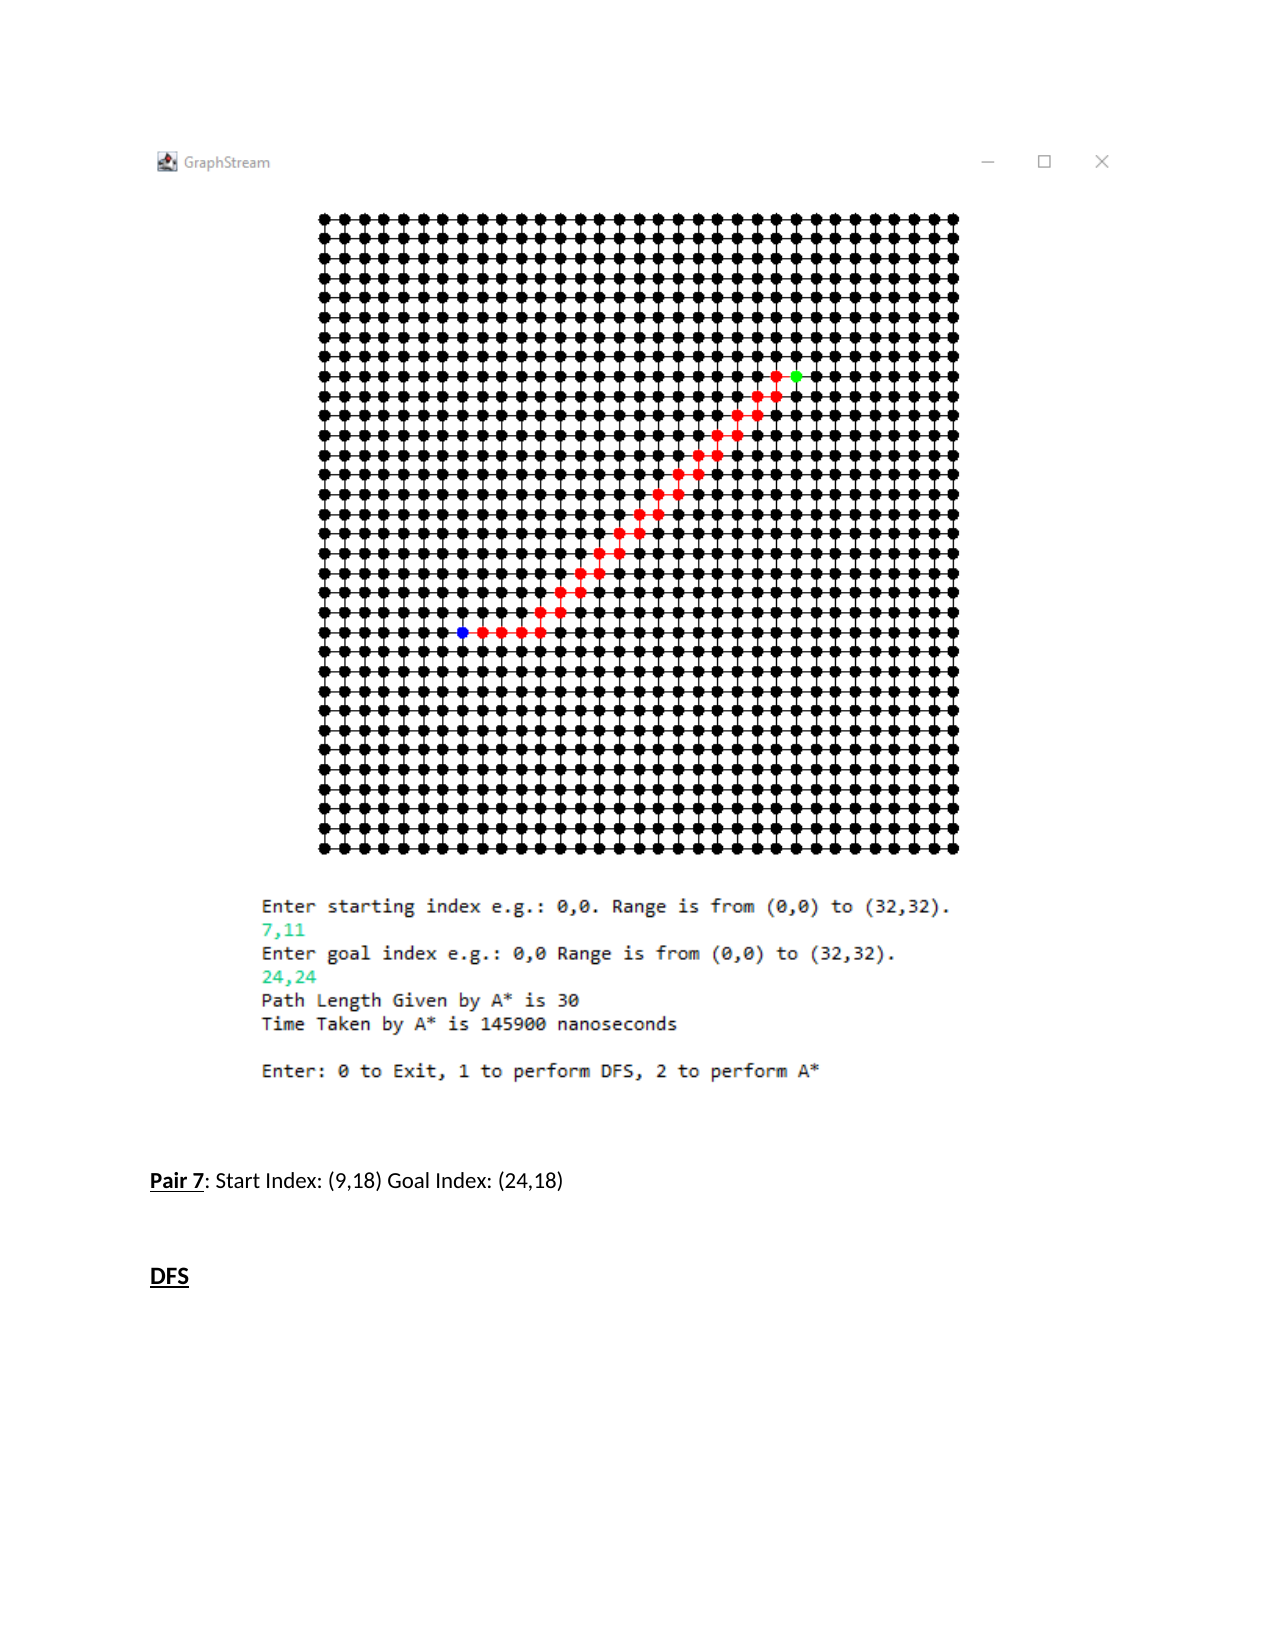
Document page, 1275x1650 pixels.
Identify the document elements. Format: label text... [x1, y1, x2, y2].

text DFS [150, 1260, 1125, 1291]
text Pair 7: Start Index: (9,18) Goal Index: (24,18) [150, 1166, 1125, 1194]
picture [150, 150, 1125, 876]
picture [257, 894, 1018, 1101]
